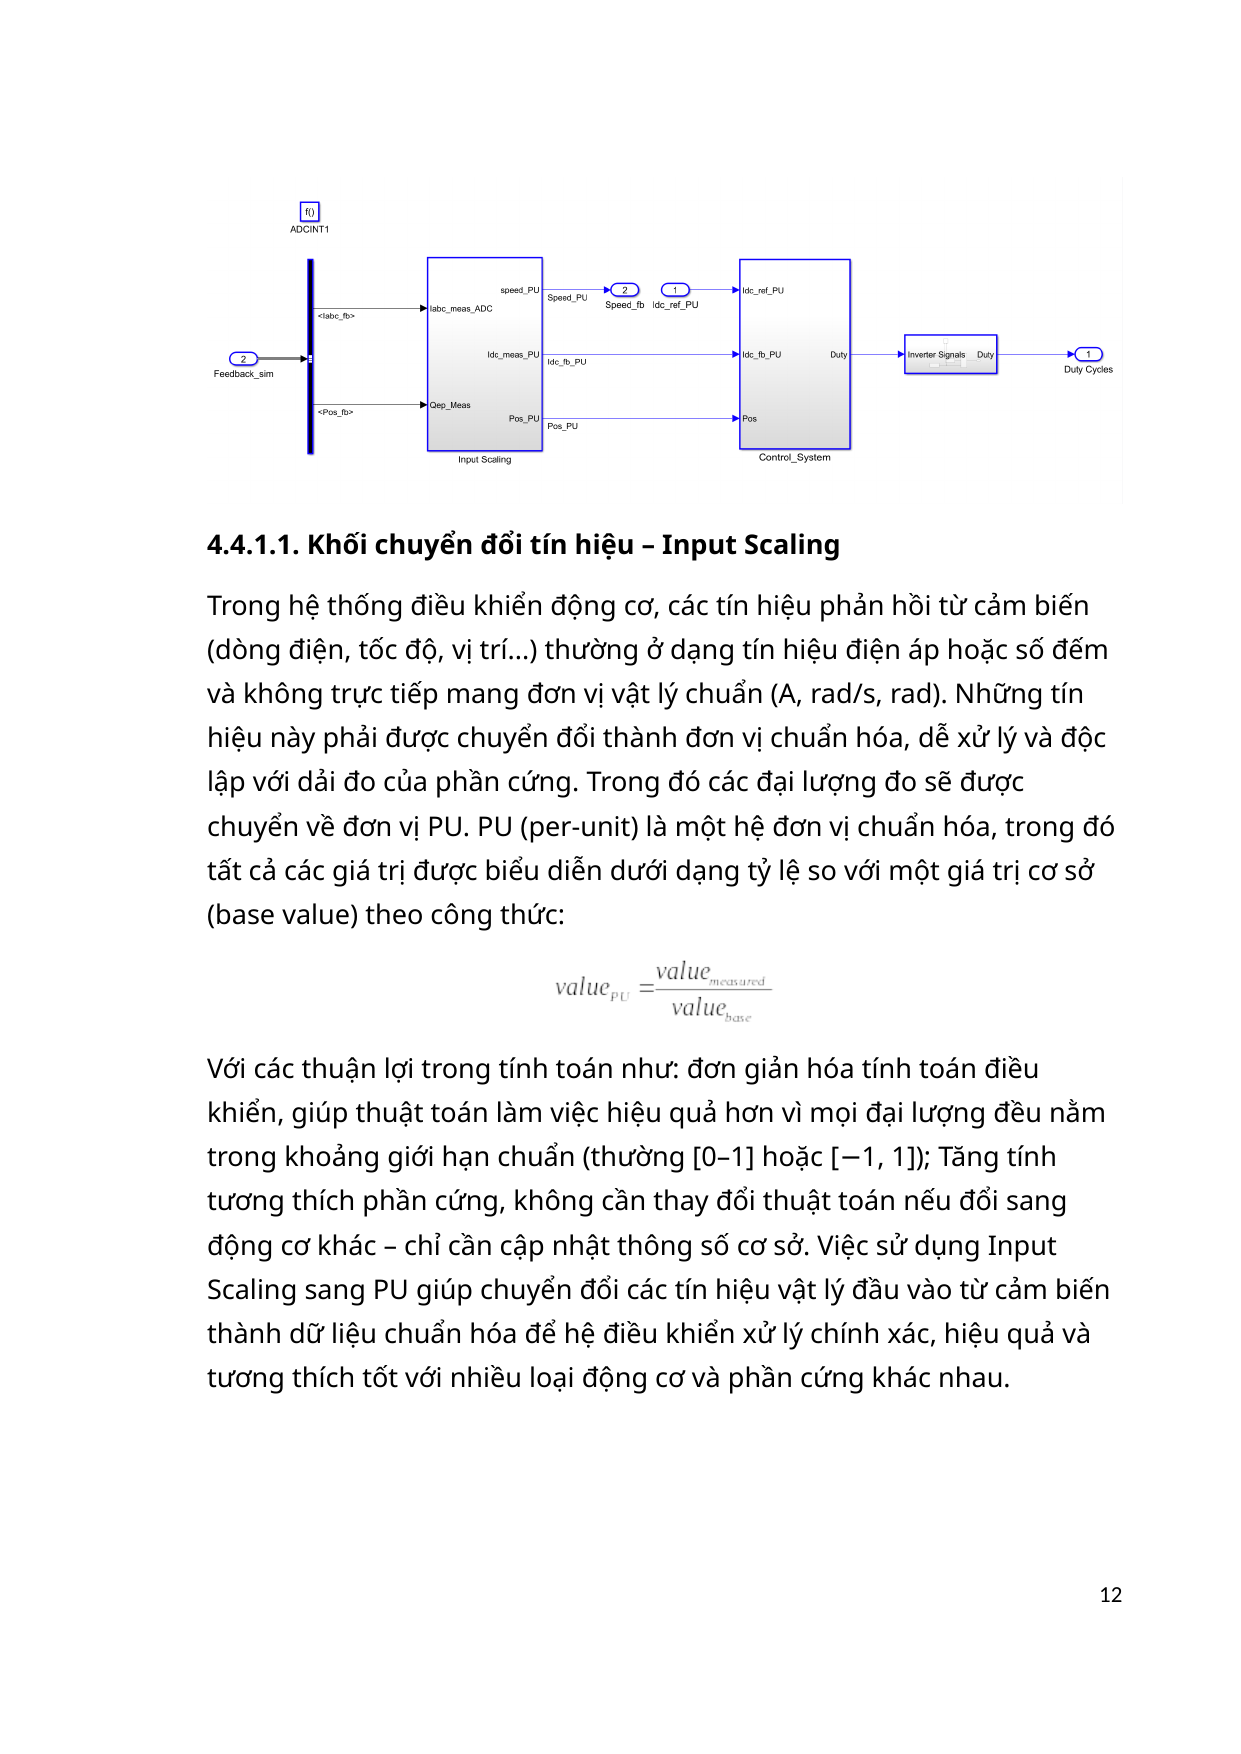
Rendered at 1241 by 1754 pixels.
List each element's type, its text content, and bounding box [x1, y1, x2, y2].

picture [206, 177, 1123, 504]
text Trong hệ thống điều khiển động cơ, các tín hiệu phản hồi từ cảm biến (dòng điện, tốc độ, vị trí...) thường ở dạng tín hiệu điện áp hoặc số đếm và không trực tiếp mang đơn vị vật lý chuẩn (A, rad/s, rad). Những tín hiệu này phải được chuyển đổi thành đơn vị chuẩn hóa, dễ xử lý và độc lập với dải đo của phần cứng. Trong đó các đại lượng đo sẽ được chuyển về đơn vị PU. PU (per-unit) là một hệ đơn vị chuẩn hóa, trong đó tất cả các giá trị được biểu diễn dưới dạng tỷ lệ so với một giá trị cơ sở (base value) theo công thức: [207, 586, 1122, 932]
text Với các thuận lợi trong tính toán như: đơn giản hóa tính toán điều khiển, giúp thuật toán làm việc hiệu quả hơn vì mọi đại lượng đều nằm trong khoảng giới hạn chuẩn (thường [0–1] hoặc [−1, 1]); Tăng tính tương thích phần cứng, không cần thay đổi thuật toán nếu đổi sang động cơ khác – chỉ cần cập nhật thông số cơ sở. Việc sử dụng Input Scaling sang PU giúp chuyển đổi các tín hiệu vật lý đầu vào từ cảm biến thành dữ liệu chuẩn hóa để hệ điều khiển xử lý chính xác, hiệu quả và tương thích tốt với nhiều loại động cơ và phần cứng khác nhau. [207, 1049, 1122, 1395]
text 4.4.1.1. Khối chuyển đổi tín hiệu – Input Scaling [207, 525, 1122, 562]
